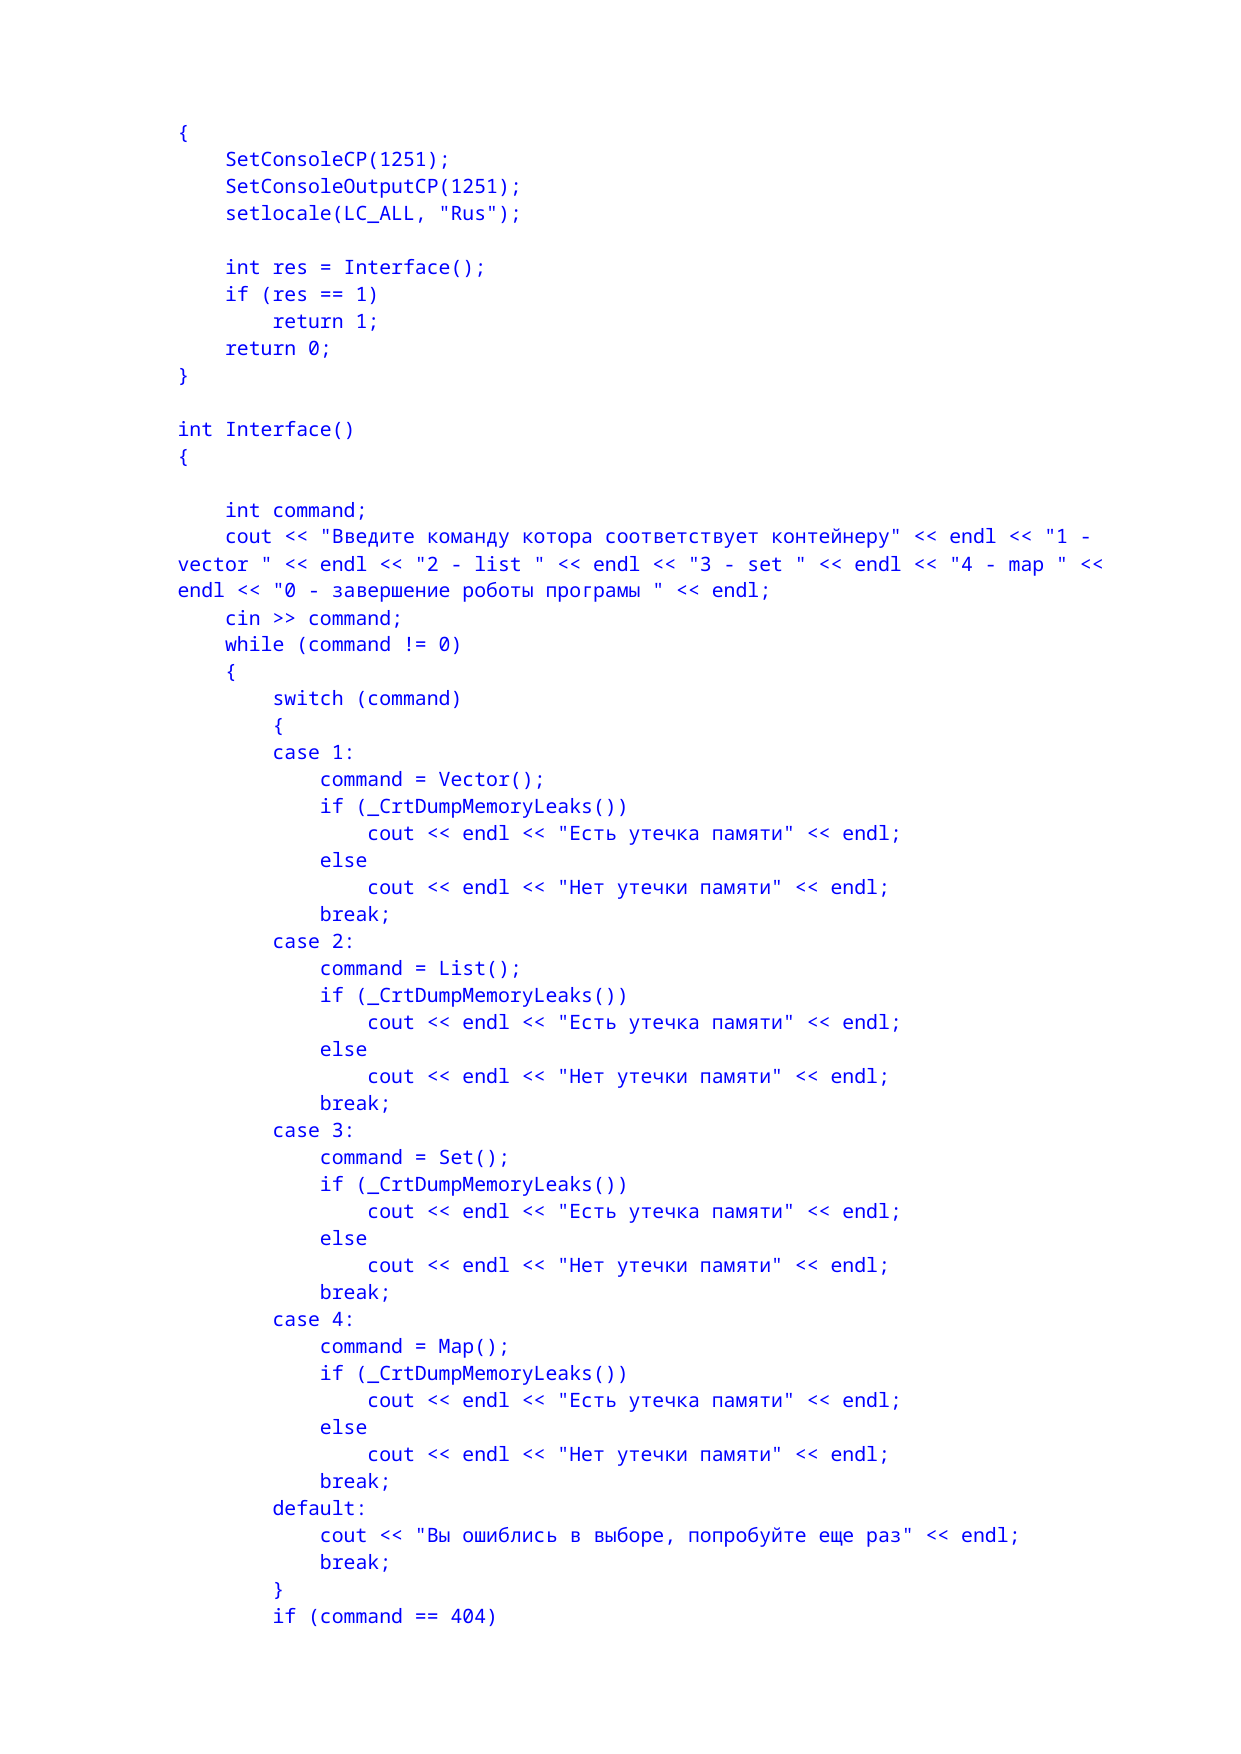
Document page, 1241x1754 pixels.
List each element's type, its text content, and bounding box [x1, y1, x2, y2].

text cout << endl << "Есть утечка памяти" << endl; [177, 1197, 1152, 1224]
text return 0; [177, 334, 1152, 361]
text break; [177, 1278, 1152, 1305]
text { [177, 118, 1152, 145]
text command = Vector(); [177, 766, 1152, 793]
text cout << "Вы ошиблись в выборе, попробуйте еще раз" << endl; [177, 1521, 1152, 1548]
text if (_CrtDumpMemoryLeaks()) [177, 981, 1152, 1008]
text int Interface() [177, 415, 1152, 442]
text cout << endl << "Есть утечка памяти" << endl; [177, 1386, 1152, 1413]
text case 3: [177, 1116, 1152, 1143]
text command = Set(); [177, 1143, 1152, 1170]
text int command; [177, 496, 1152, 523]
text } [177, 1575, 1152, 1602]
text cout << endl << "Нет утечки памяти" << endl; [177, 1440, 1152, 1467]
text int res = Interface(); [177, 253, 1152, 280]
text if (res == 1) [177, 280, 1152, 307]
text case 1: [177, 739, 1152, 766]
text cout << endl << "Нет утечки памяти" << endl; [177, 873, 1152, 901]
text break; [177, 1089, 1152, 1116]
text if (_CrtDumpMemoryLeaks()) [177, 793, 1152, 819]
text cout << "Введите команду котора соответствует контейнеру" << endl << "1 - vector " << endl << "2 - list " << endl << "3 - set " << endl << "4 - map " << endl << "0 - завершение роботы програмы " << endl; [177, 523, 1152, 604]
text if (_CrtDumpMemoryLeaks()) [177, 1359, 1152, 1386]
text default: [177, 1494, 1152, 1521]
text if (_CrtDumpMemoryLeaks()) [177, 1170, 1152, 1197]
text command = Map(); [177, 1332, 1152, 1359]
text cout << endl << "Нет утечки памяти" << endl; [177, 1251, 1152, 1278]
text return 1; [177, 307, 1152, 334]
text else [177, 1413, 1152, 1440]
text else [177, 847, 1152, 873]
text case 4: [177, 1305, 1152, 1332]
text break; [177, 1467, 1152, 1494]
text setlocale(LC_ALL, "Rus"); [177, 199, 1152, 226]
text cin >> command; [177, 604, 1152, 631]
text break; [177, 1548, 1152, 1575]
text else [177, 1224, 1152, 1251]
text while (command != 0) [177, 631, 1152, 658]
text cout << endl << "Есть утечка памяти" << endl; [177, 819, 1152, 847]
text cout << endl << "Есть утечка памяти" << endl; [177, 1008, 1152, 1035]
text case 2: [177, 927, 1152, 954]
text SetConsoleOutputCP(1251); [177, 172, 1152, 199]
text if (command == 404) [177, 1602, 1152, 1629]
text { [177, 712, 1152, 739]
text { [177, 658, 1152, 685]
text } [177, 361, 1152, 388]
text command = List(); [177, 954, 1152, 981]
text switch (command) [177, 685, 1152, 712]
text { [177, 442, 1152, 469]
text break; [177, 901, 1152, 927]
text SetConsoleCP(1251); [177, 145, 1152, 172]
text cout << endl << "Нет утечки памяти" << endl; [177, 1062, 1152, 1089]
text else [177, 1035, 1152, 1062]
